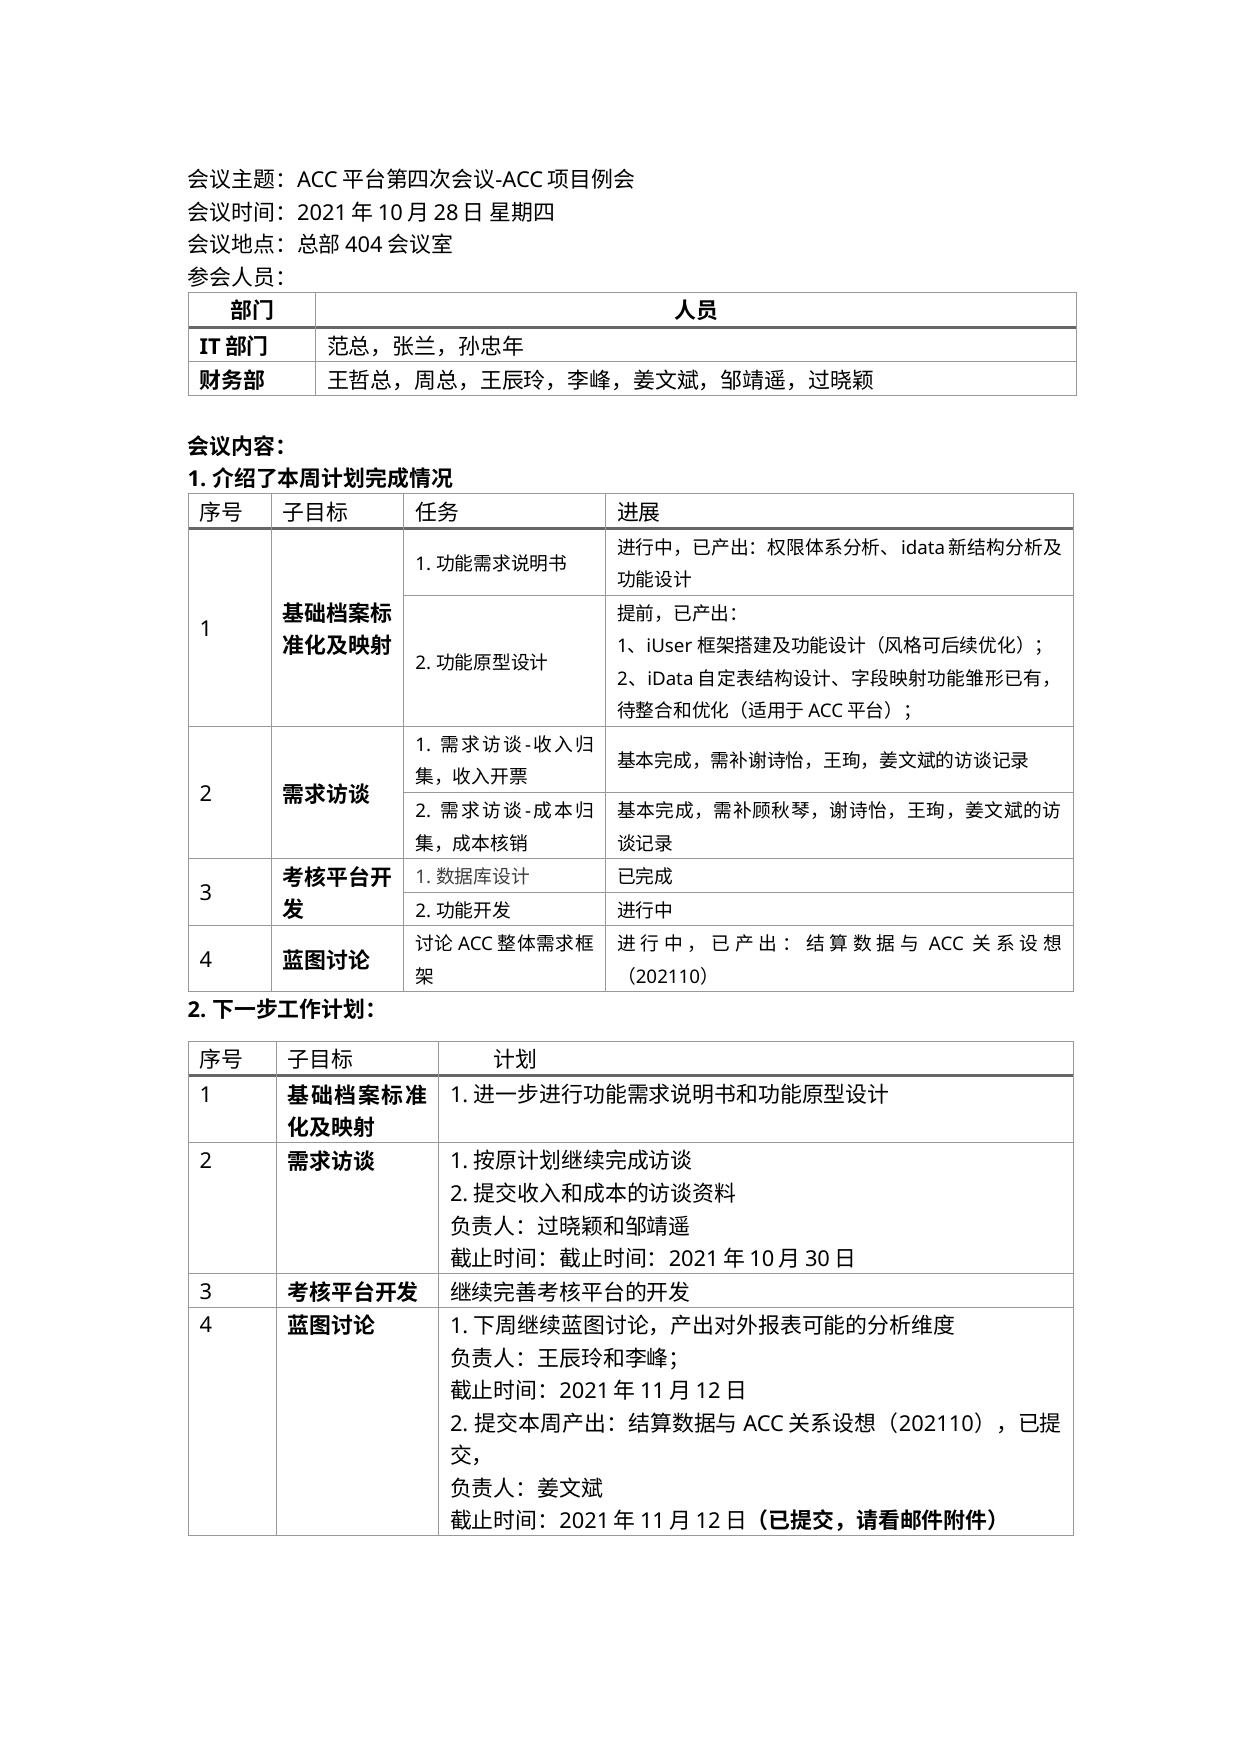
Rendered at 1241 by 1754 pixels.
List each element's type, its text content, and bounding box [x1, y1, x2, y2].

table_cell 1. 需求访谈-收入归集，收入开票 [404, 727, 605, 792]
table_cell 1. 按原计划继续完成访谈 2. 提交收入和成本的访谈资料 负责人：过晓颖和邹靖遥 截止时间：截止时间：2021年10月30日 [439, 1143, 1073, 1273]
table_header 部门 [189, 293, 315, 326]
text 会议主题：ACC平台第四次会议-ACC项目例会 [187, 162, 1053, 194]
table_cell 需求访谈 [272, 727, 403, 858]
table_cell 已完成 [606, 859, 1073, 892]
table_cell 2. 功能开发 [404, 893, 605, 925]
table_cell IT部门 [189, 329, 315, 361]
table_header 序号 [189, 1042, 276, 1074]
text 参会人员： [187, 259, 1053, 292]
table_cell 基础档案标准化及映射 [277, 1077, 438, 1142]
table_cell 财务部 [189, 362, 315, 395]
table_cell 考核平台开发 [272, 859, 403, 925]
table_cell 1 [189, 1077, 276, 1142]
table_cell 提前，已产出： 1、iUser 框架搭建及功能设计（风格可后续优化）； 2、iData自定表结构设计、字段映射功能雏形已有，待整合和优化（适用于ACC平台）； [606, 596, 1073, 726]
table_header 序号 [189, 494, 271, 527]
table_cell 基本完成，需补顾秋琴，谢诗怡，王珣，姜文斌的访谈记录 [606, 793, 1073, 858]
table_cell 继续完善考核平台的开发 [439, 1274, 1073, 1307]
table_header 任务 [404, 494, 605, 527]
table_cell 4 [189, 926, 271, 991]
table_header 计划 [439, 1042, 1073, 1074]
table_cell 1. 下周继续蓝图讨论，产出对外报表可能的分析维度 负责人：王辰玲和李峰； 截止时间：2021年11月12日 2. 提交本周产出：结算数据与ACC关系设想（202110），已提交， 负责人：姜文斌 截止时间：2021年11月12日（已提交，请看邮件附件） [439, 1308, 1073, 1535]
table_cell 1 [189, 530, 271, 726]
table_cell 王哲总，周总，王辰玲，李峰，姜文斌，邹靖遥，过晓颖 [316, 362, 1076, 395]
table_cell 进行中 [606, 893, 1073, 925]
table_cell 基础档案标准化及映射 [272, 530, 403, 726]
table_cell 3 [189, 859, 271, 925]
table_cell 1. 功能需求说明书 [404, 530, 605, 595]
table_cell 2 [189, 1143, 276, 1273]
table_cell 2 [189, 727, 271, 858]
table_header 进展 [606, 494, 1073, 527]
text 会议地点：总部404会议室 [187, 227, 1053, 259]
table_cell 3 [189, 1274, 276, 1307]
table_cell 进行中，已产出：权限体系分析、idata新结构分析及功能设计 [606, 530, 1073, 595]
table_cell 考核平台开发 [277, 1274, 438, 1307]
table_cell 蓝图讨论 [272, 926, 403, 991]
table_cell 1. 数据库设计 [404, 859, 605, 892]
table_cell 2. 功能原型设计 [404, 596, 605, 726]
table_cell 进行中，已产出：结算数据与ACC关系设想（202110） [606, 926, 1073, 991]
text 会议内容： [187, 428, 1053, 461]
table_header 子目标 [272, 494, 403, 527]
table_header 人员 [316, 293, 1076, 326]
text 会议时间：2021年10月28日 星期四 [187, 194, 1053, 227]
text 1. 介绍了本周计划完成情况 [187, 461, 1053, 493]
text 2. 下一步工作计划： [187, 992, 1053, 1025]
table_cell 基本完成，需补谢诗怡，王珣，姜文斌的访谈记录 [606, 727, 1073, 792]
table_cell 1. 进一步进行功能需求说明书和功能原型设计 [439, 1077, 1073, 1142]
table_cell 蓝图讨论 [277, 1308, 438, 1535]
table_cell 2. 需求访谈-成本归集，成本核销 [404, 793, 605, 858]
table_header 子目标 [277, 1042, 438, 1074]
table_cell 讨论ACC整体需求框架 [404, 926, 605, 991]
table_cell 需求访谈 [277, 1143, 438, 1273]
table_cell 范总，张兰，孙忠年 [316, 329, 1076, 361]
table_cell 4 [189, 1308, 276, 1535]
